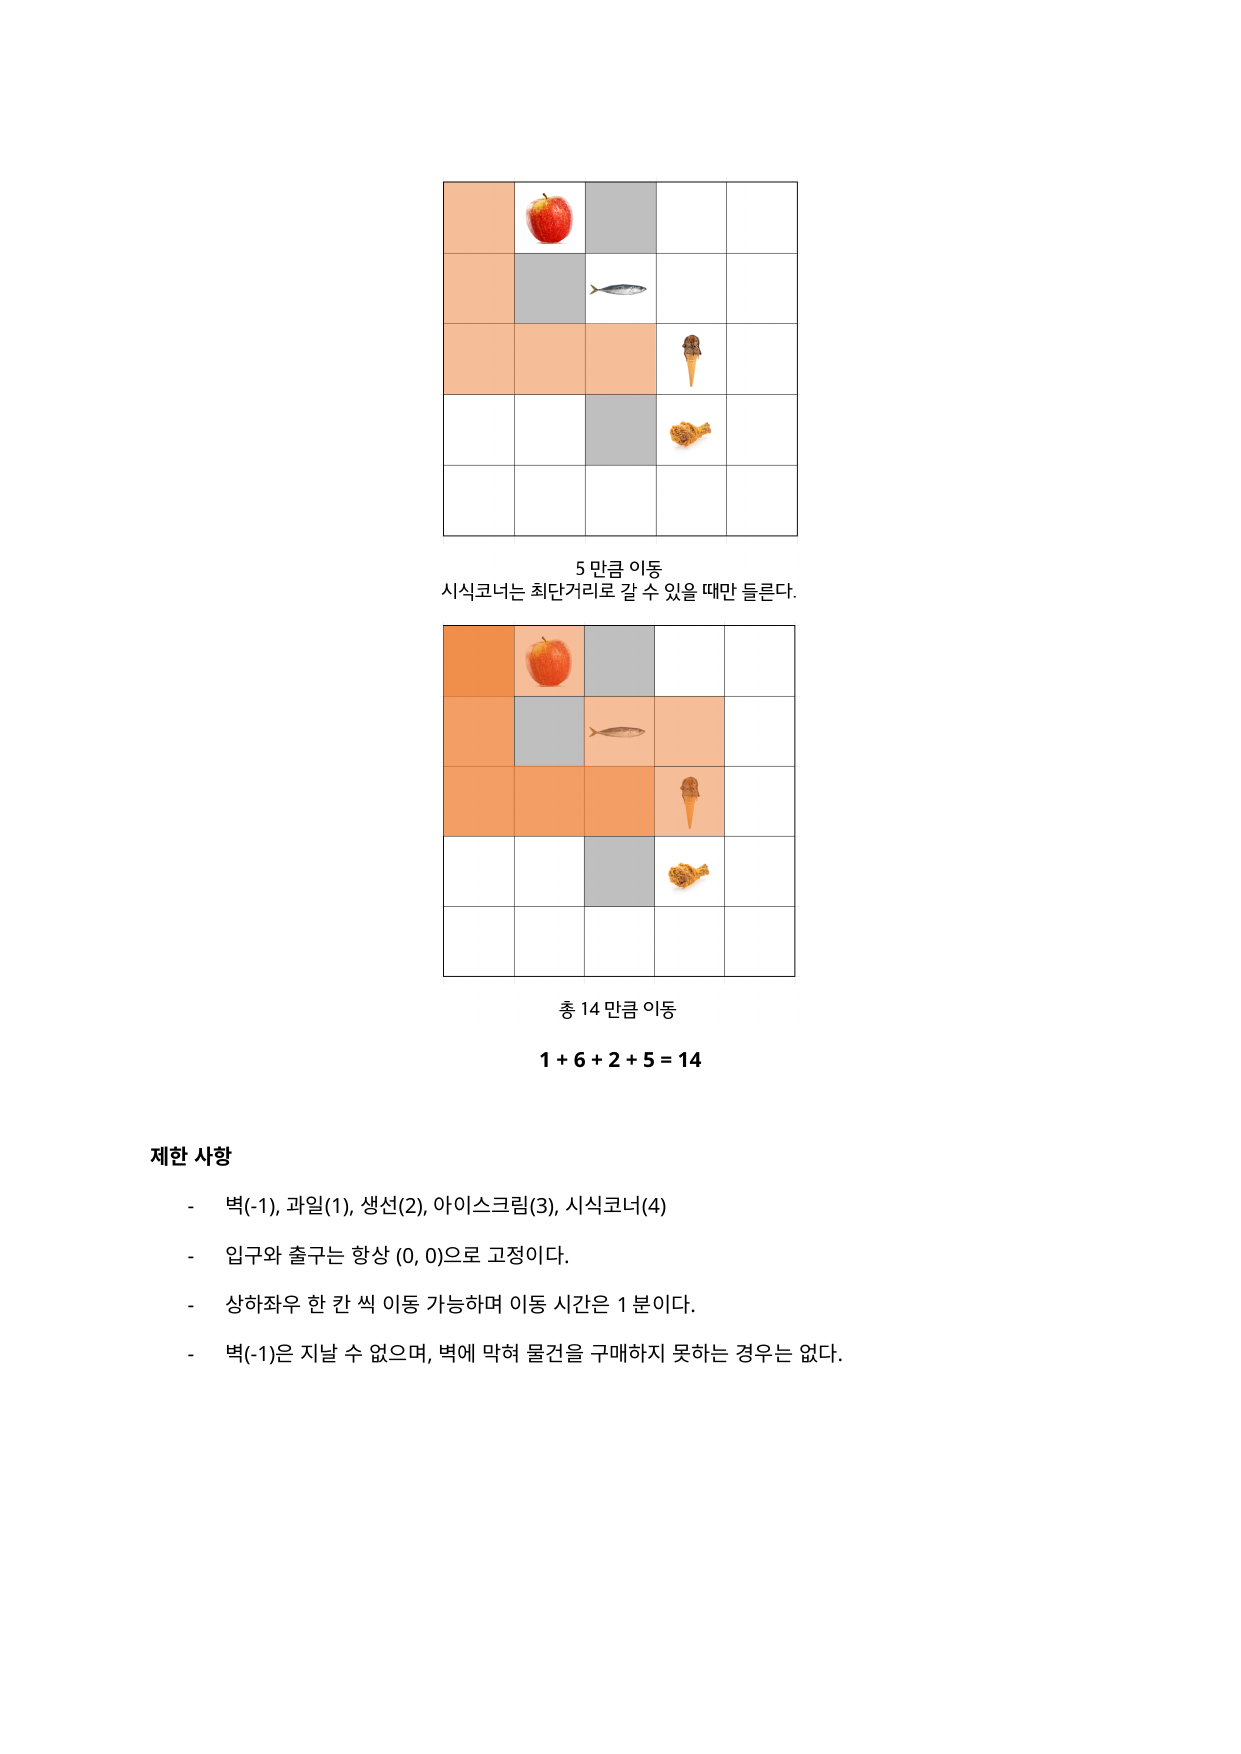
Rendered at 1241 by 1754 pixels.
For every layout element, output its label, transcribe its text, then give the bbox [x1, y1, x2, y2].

list 벽(-1)은 지날 수 없으며, 벽에 막혀 물건을 구매하지 못하는 경우는 없다. [187, 1338, 1090, 1368]
list 입구와 출구는 항상 (0, 0)으로 고정이다. [187, 1239, 1090, 1269]
text 제한 사항 [150, 1140, 1090, 1170]
list 벽(-1), 과일(1), 생선(2), 아이스크림(3), 시식코너(4) [187, 1189, 1090, 1220]
picture [440, 621, 800, 1027]
text 1 + 6 + 2 + 5 = 14 [150, 1046, 1090, 1074]
picture [440, 177, 800, 603]
list 상하좌우 한 칸 씩 이동 가능하며 이동 시간은 1분이다. [187, 1288, 1090, 1318]
